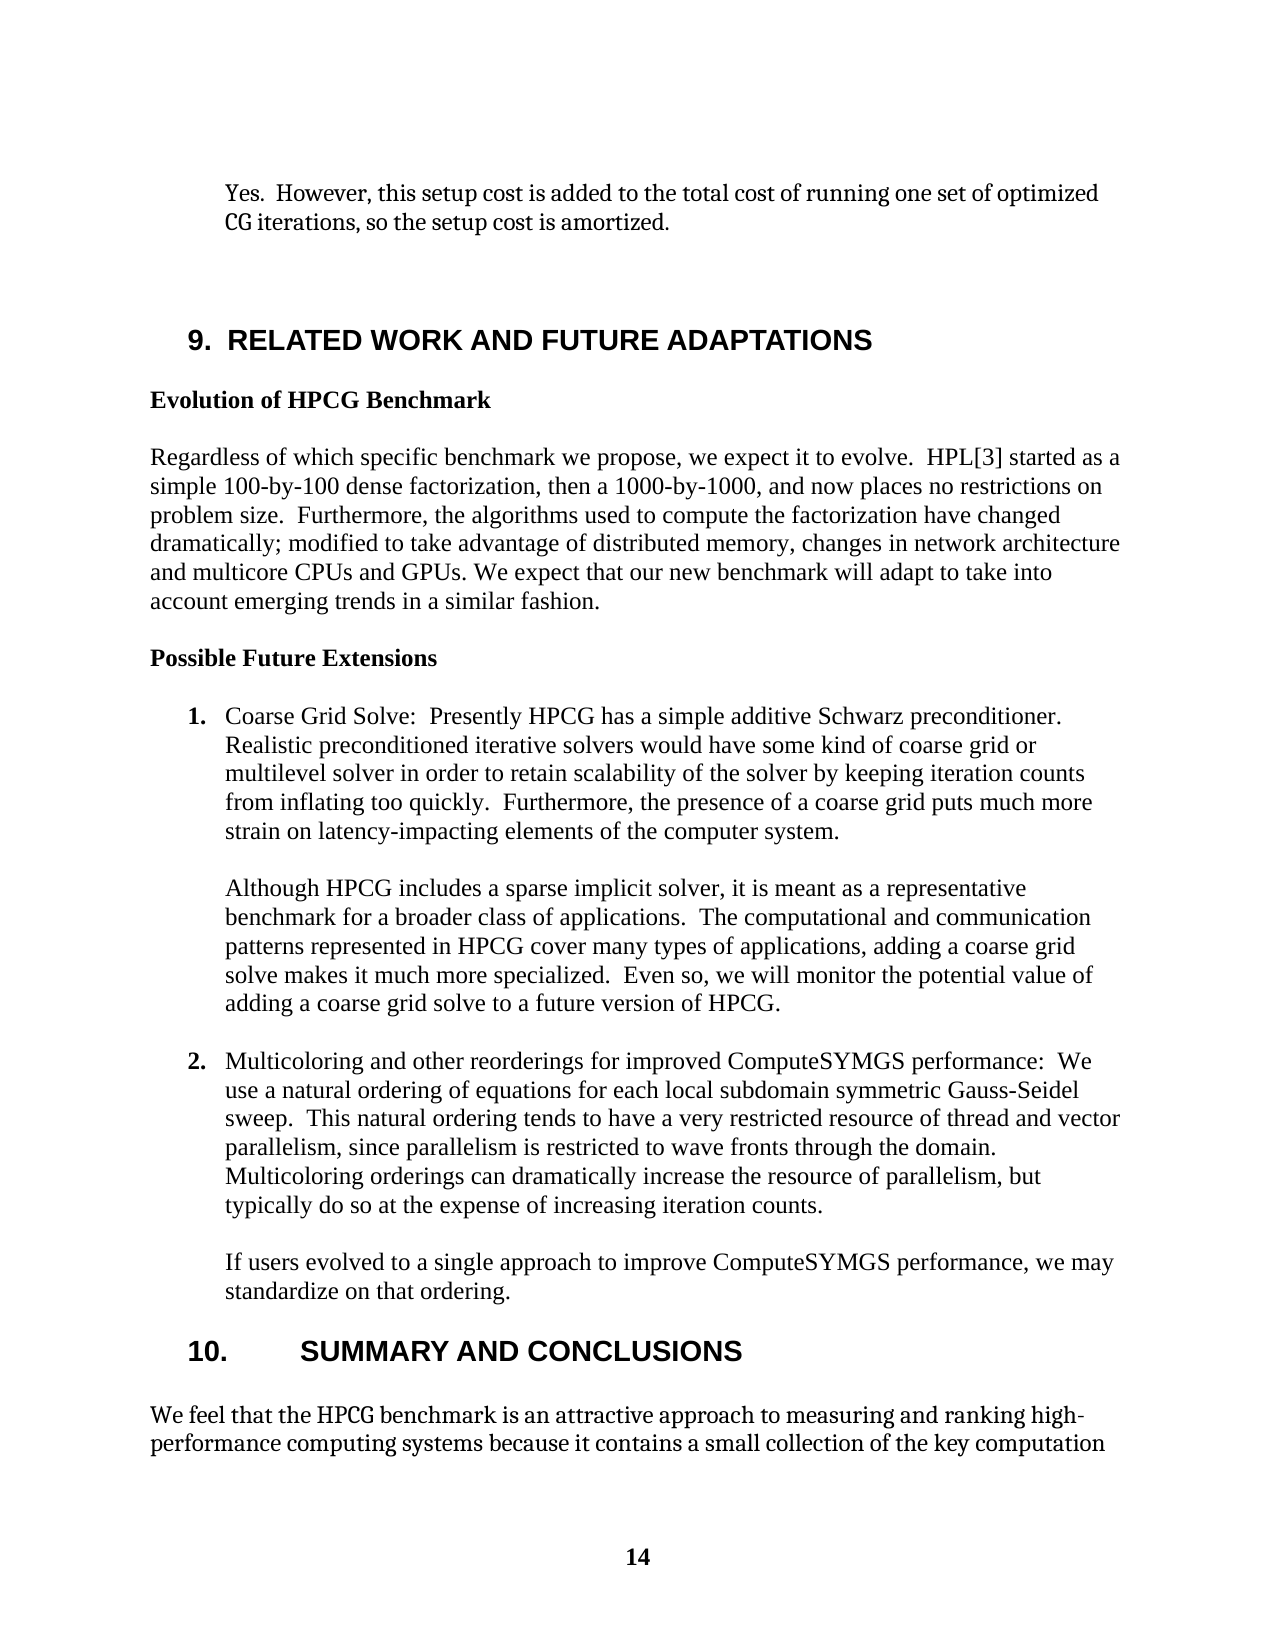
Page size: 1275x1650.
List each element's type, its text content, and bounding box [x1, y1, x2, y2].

subtitle Related Work and Future Adaptations [187, 322, 1125, 356]
subtitle Summary and Conclusions [187, 1333, 1125, 1367]
list Coarse Grid Solve: Presently HPCG has a simple additive Schwarz preconditioner. Realistic preconditioned iterative solvers would have some kind of coarse grid or multilevel solver in order to retain scalability of the solver by keeping iteration counts from inflating too quickly. Furthermore, the presence of a coarse grid puts much more strain on latency-impacting elements of the computer system. Although HPCG includes a sparse implicit solver, it is meant as a representative benchmark for a broader class of applications. The computational and communication patterns represented in HPCG cover many types of applications, adding a coarse grid solve makes it much more specialized. Even so, we will monitor the potential value of adding a coarse grid solve to a future version of HPCG. [187, 701, 1125, 1046]
text Possible Future Extensions [150, 643, 1125, 672]
text Regardless of which specific benchmark we propose, we expect it to evolve. HPL[3] started as a simple 100-by-100 dense factorization, then a 1000-by-1000, and now places no restrictions on problem size. Furthermore, the algorithms used to compute the factorization have changed dramatically; modified to take advantage of distributed memory, changes in network architecture and multicore CPUs and GPUs. We expect that our new benchmark will adapt to take into account emerging trends in a similar fashion. [150, 442, 1125, 615]
list Multicoloring and other reorderings for improved ComputeSYMGS performance: We use a natural ordering of equations for each local subdomain symmetric Gauss-Seidel sweep. This natural ordering tends to have a very restricted resource of thread and vector parallelism, since parallelism is restricted to wave fronts through the domain. Multicoloring orderings can dramatically increase the resource of parallelism, but typically do so at the expense of increasing iteration counts. If users evolved to a single approach to improve ComputeSYMGS performance, we may standardize on that ordering. [187, 1046, 1125, 1305]
text Evolution of HPCG Benchmark [150, 385, 1125, 413]
